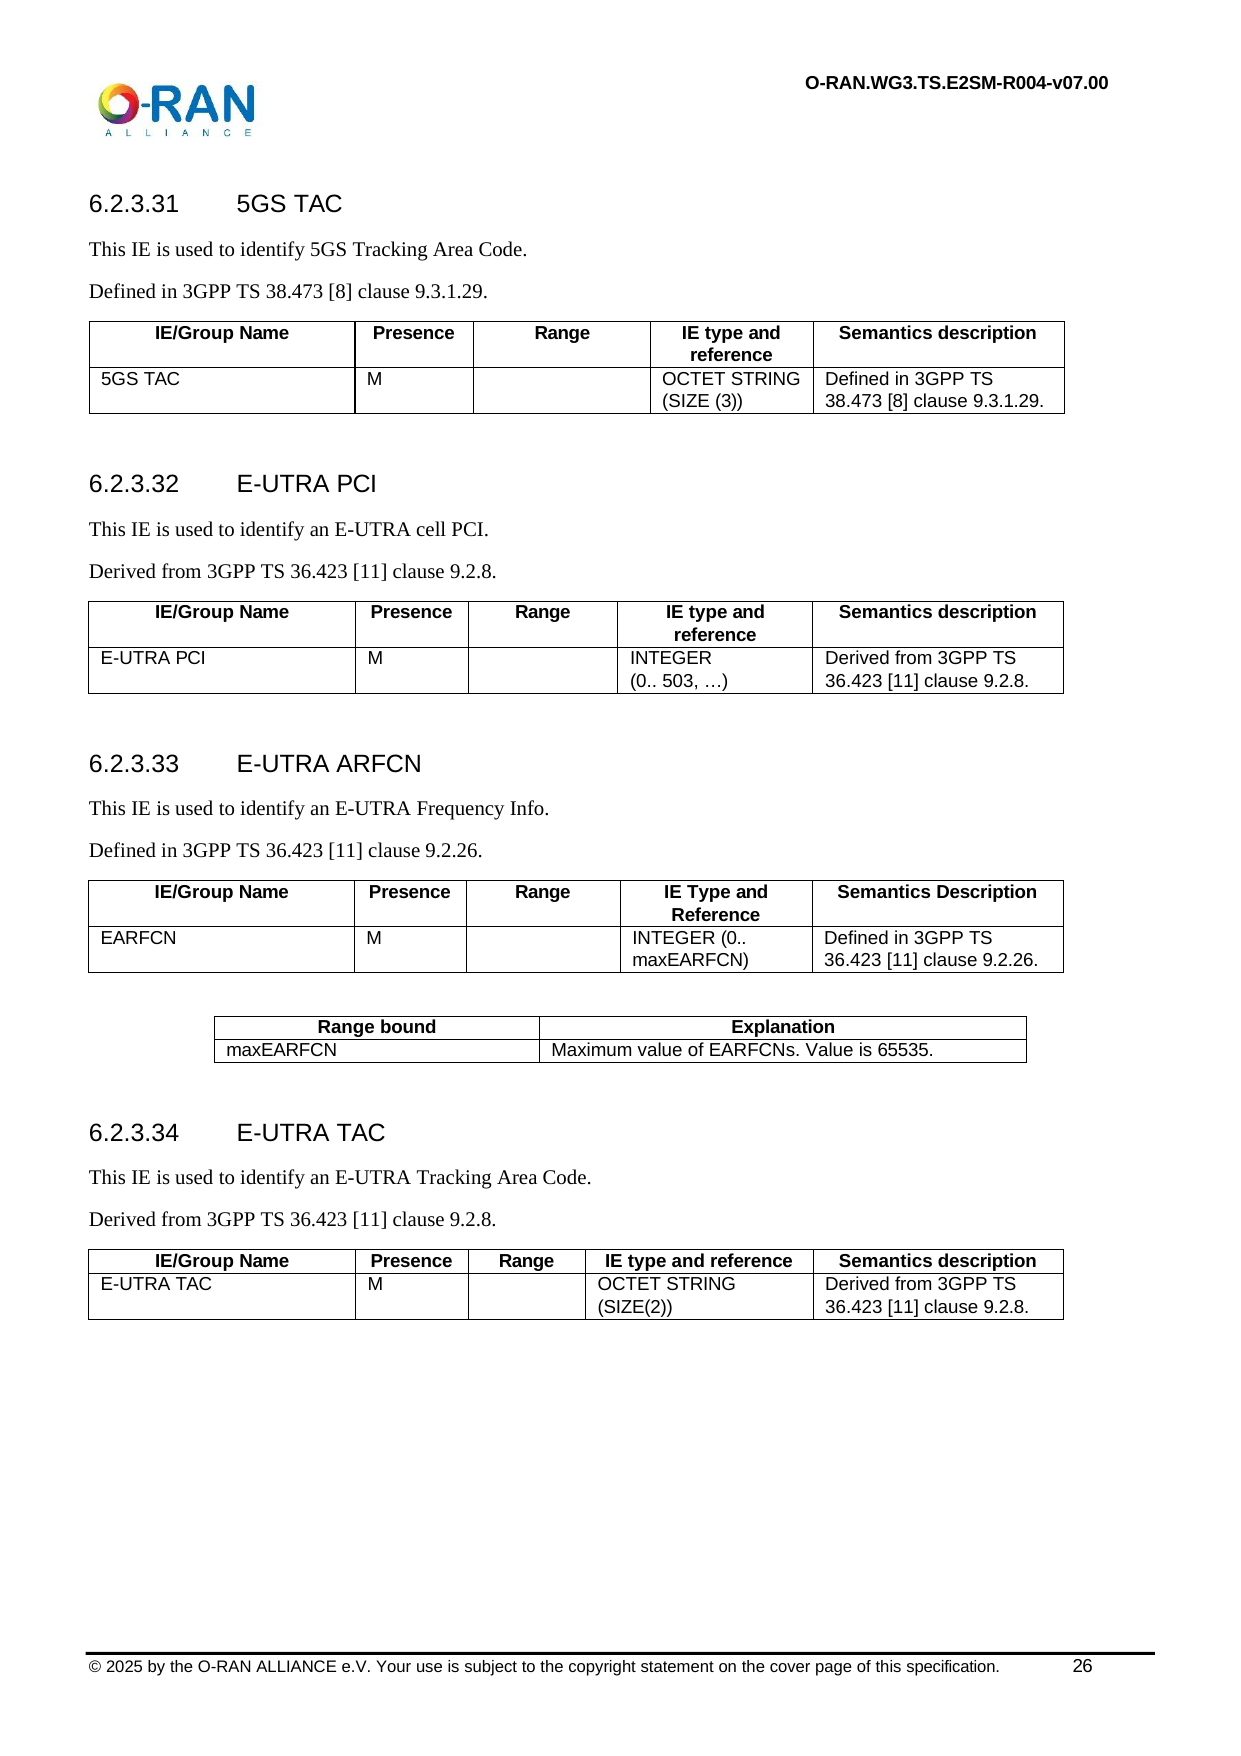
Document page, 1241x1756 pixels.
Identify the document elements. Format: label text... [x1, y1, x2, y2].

table_header IE type and reference [651, 322, 813, 367]
subtitle 5GS TAC [89, 189, 1167, 218]
table_header Range [467, 881, 620, 926]
table_cell M [356, 1274, 468, 1318]
table_cell M [355, 927, 466, 972]
table_header Semantics description [814, 1250, 1063, 1272]
table_cell OCTET STRING (SIZE(2)) [586, 1274, 813, 1318]
table_header IE/Group Name [89, 602, 355, 647]
table_cell Maximum value of EARFCNs. Value is 65535. [540, 1040, 1026, 1062]
table_header Presence [356, 322, 473, 367]
table_cell 5GS TAC [90, 368, 354, 413]
picture [88, 81, 263, 142]
table_header Range [469, 602, 617, 647]
table_cell M [356, 648, 468, 693]
table_cell [469, 648, 617, 693]
subtitle E-UTRA ARFCN [89, 749, 1167, 777]
table_cell INTEGER (0.. 503, …) [618, 648, 812, 693]
table_header Explanation [540, 1017, 1026, 1039]
text This IE is used to identify an E-UTRA cell PCI. Derived from 3GPP TS 36.423 [11] clause 9.2.8. [89, 517, 507, 583]
table_cell EARFCN [89, 927, 354, 972]
table_header Presence [355, 881, 466, 926]
table_cell maxEARFCN [215, 1040, 539, 1062]
table_header Range [474, 322, 650, 367]
table_cell Derived from 3GPP TS 36.423 [11] clause 9.2.8. [814, 1274, 1063, 1318]
table_header IE/Group Name [89, 881, 354, 926]
table_header IE/Group Name [89, 1250, 355, 1272]
text This IE is used to identify an E-UTRA Tracking Area Code. Derived from 3GPP TS 36.423 [11] clause 9.2.8. [89, 1165, 599, 1231]
table_header IE Type and Reference [621, 881, 812, 926]
subtitle E-UTRA PCI [89, 469, 1167, 498]
table_header Semantics Description [813, 881, 1063, 926]
table_header Presence [356, 602, 468, 647]
table_cell [469, 1274, 585, 1318]
table_cell [467, 927, 620, 972]
table_cell Defined in 3GPP TS 36.423 [11] clause 9.2.26. [813, 927, 1063, 972]
table_header IE type and reference [618, 602, 812, 647]
table_header Range [469, 1250, 585, 1272]
table_cell INTEGER (0.. maxEARFCN) [621, 927, 812, 972]
text This IE is used to identify 5GS Tracking Area Code. Defined in 3GPP TS 38.473 [8] clause 9.3.1.29. [89, 237, 569, 303]
table_header Presence [356, 1250, 468, 1272]
table_cell M [356, 368, 473, 413]
table_cell E-UTRA TAC [89, 1274, 355, 1318]
table_header IE type and reference [586, 1250, 813, 1272]
subtitle E-UTRA TAC [89, 1118, 1167, 1146]
table_cell Derived from 3GPP TS 36.423 [11] clause 9.2.8. [813, 648, 1063, 693]
table_header Semantics description [813, 602, 1063, 647]
table_cell Defined in 3GPP TS 38.473 [8] clause 9.3.1.29. [814, 368, 1064, 413]
text This IE is used to identify an E-UTRA Frequency Info. Defined in 3GPP TS 36.423 [11] clause 9.2.26. [89, 796, 569, 862]
table_header Semantics description [814, 322, 1064, 367]
table_cell E-UTRA PCI [89, 648, 355, 693]
table_cell [474, 368, 650, 413]
table_header Range bound [215, 1017, 539, 1039]
table_cell OCTET STRING (SIZE (3)) [651, 368, 813, 413]
table_header IE/Group Name [90, 322, 354, 367]
